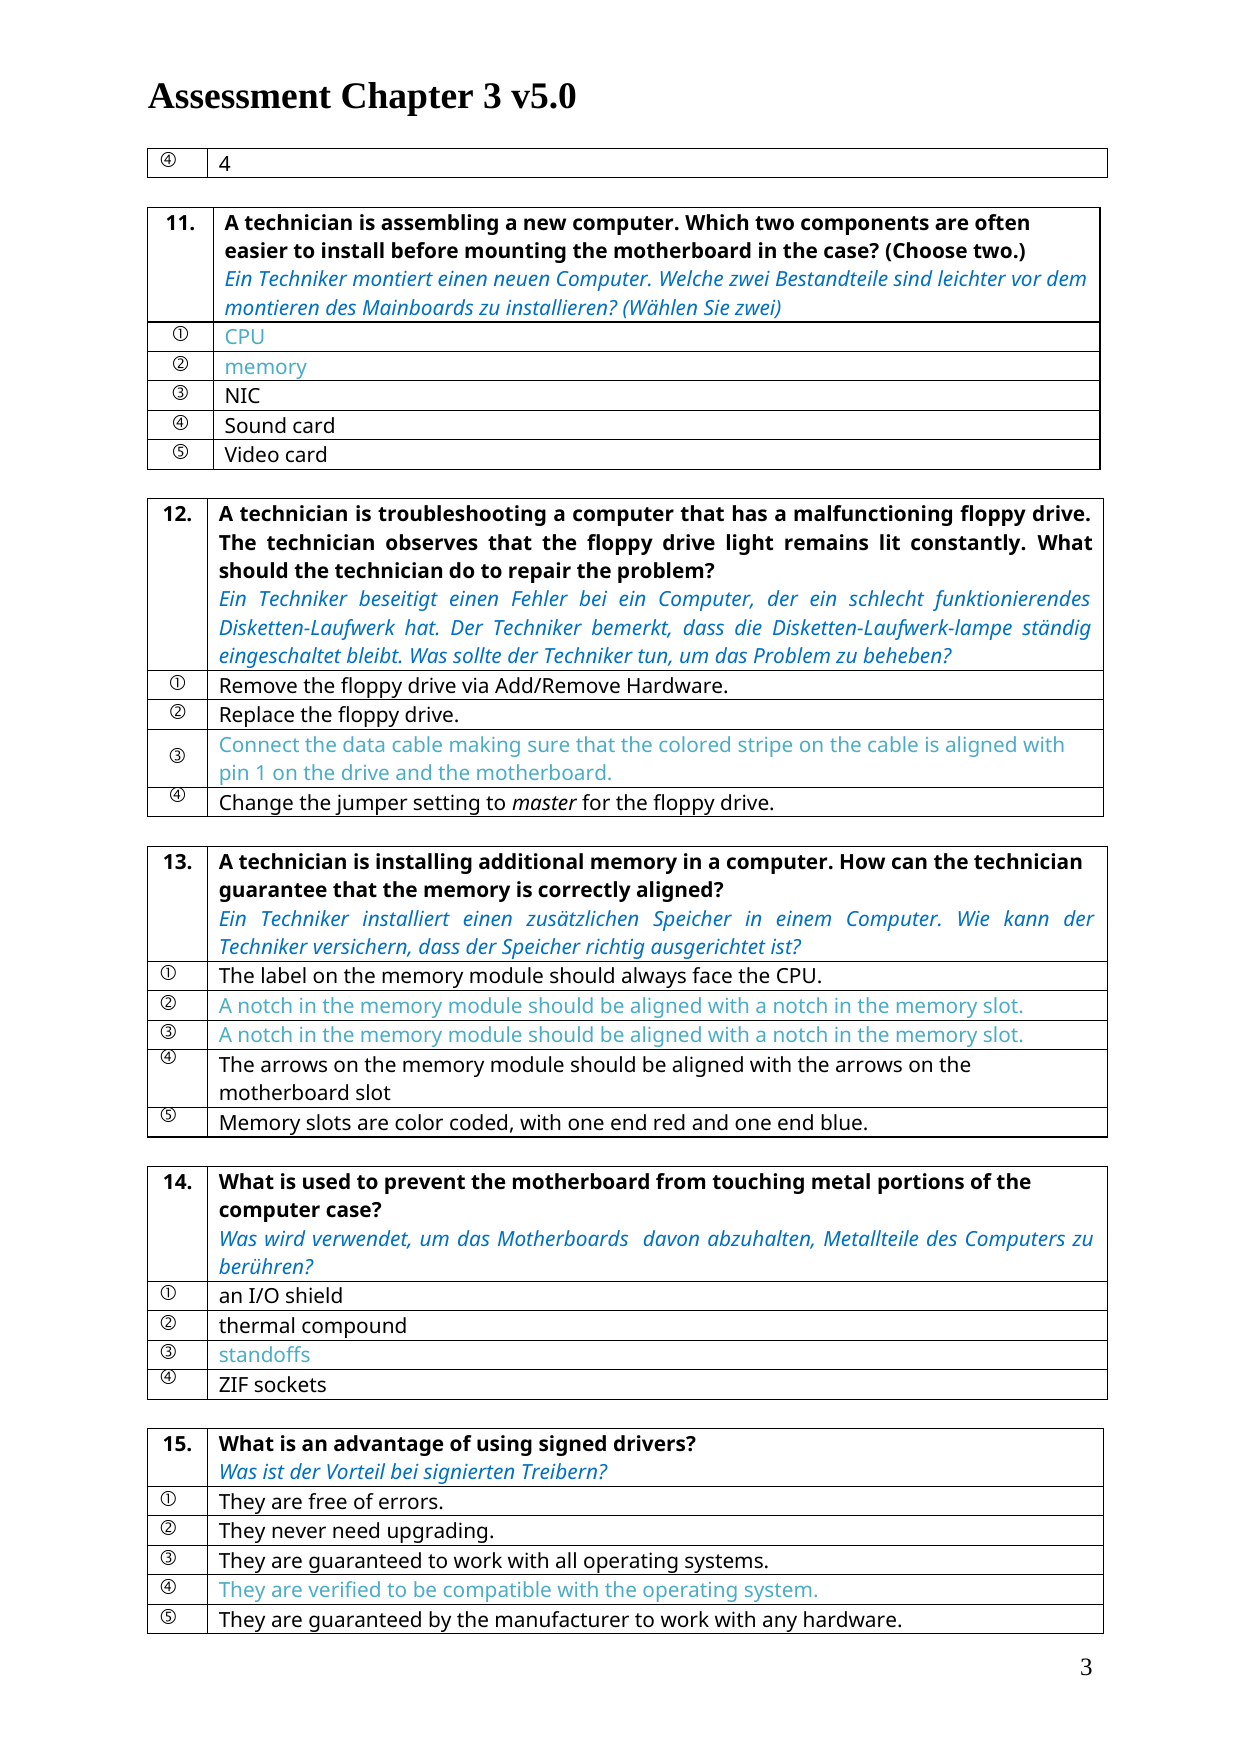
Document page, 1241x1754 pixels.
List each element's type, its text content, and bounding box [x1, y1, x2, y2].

table_cell They are free of errors. [208, 1487, 1103, 1515]
table_cell Change the jumper setting to master for the floppy drive. [208, 788, 1103, 816]
table_cell an I/O shield [208, 1282, 1107, 1310]
table_cell Replace the floppy drive. [208, 700, 1103, 729]
table_cell [148, 700, 207, 729]
table_cell Video card [214, 440, 1099, 469]
table_cell CPU [214, 323, 1099, 351]
table_cell NIC [214, 381, 1099, 410]
table_cell They are guaranteed by the manufacturer to work with any hardware. [208, 1605, 1103, 1633]
table_cell Memory slots are color coded, with one end red and one end blue. [208, 1108, 1107, 1136]
table_cell [148, 1516, 207, 1545]
table_cell [148, 1282, 207, 1310]
table_header 15. [148, 1429, 207, 1486]
table_cell [148, 1487, 207, 1515]
table_cell [148, 1575, 207, 1604]
table_header 12. [148, 499, 207, 670]
table_cell ZIF sockets [208, 1370, 1107, 1398]
table_cell [148, 440, 213, 469]
table_cell The arrows on the memory module should be aligned with the arrows on the motherboard slot [208, 1050, 1107, 1107]
table_cell [148, 1021, 207, 1049]
table_cell [148, 1108, 207, 1136]
table_cell They are verified to be compatible with the operating system. [208, 1575, 1103, 1604]
table_header A technician is troubleshooting a computer that has a malfunctioning floppy drive. The technician observes that the floppy drive light remains lit constantly. What should the technician do to repair the problem? Ein Techniker beseitigt einen Fehler bei ein Computer, der ein schlecht funktionierendes Disketten-Laufwerk hat. Der Techniker bemerkt, dass die Disketten-Laufwerk-lampe ständig eingeschaltet bleibt. Was sollte der Techniker tun, um das Problem zu beheben? [208, 499, 1103, 670]
table_cell [148, 381, 213, 410]
table_header A technician is assembling a new computer. Which two components are often easier to install before mounting the motherboard in the case? (Choose two.) Ein Techniker montiert einen neuen Computer. Welche zwei Bestandteile sind leichter vor dem montieren des Mainboards zu installieren? (Wählen Sie zwei) [214, 208, 1099, 321]
table_cell [148, 671, 207, 699]
table_cell [148, 730, 207, 787]
table_cell The label on the memory module should always face the CPU. [208, 962, 1107, 990]
table_cell [148, 323, 213, 351]
table_header A technician is installing additional memory in a computer. How can the technician guarantee that the memory is correctly aligned? Ein Techniker installiert einen zusätzlichen Speicher in einem Computer. Wie kann der Techniker versichern, dass der Speicher richtig ausgerichtet ist? [208, 847, 1107, 961]
table_header 11. [148, 208, 213, 321]
table_header 13. [148, 847, 207, 961]
table_cell [148, 788, 207, 816]
table_cell Sound card [214, 411, 1099, 439]
table_cell Remove the floppy drive via Add/Remove Hardware. [208, 671, 1103, 699]
table_header What is an advantage of using signed drivers? Was ist der Vorteil bei signierten Treibern? [208, 1429, 1103, 1486]
table_cell [148, 1605, 207, 1633]
table_cell [148, 411, 213, 439]
table_cell [148, 149, 207, 177]
table_cell thermal compound [208, 1311, 1107, 1339]
table_cell [148, 1370, 207, 1398]
table_cell [148, 352, 213, 380]
table_cell A notch in the memory module should be aligned with a notch in the memory slot. [208, 1021, 1107, 1049]
table_cell standoffs [208, 1341, 1107, 1369]
table_cell 4 [208, 149, 1107, 177]
table_cell [148, 991, 207, 1019]
table_cell [148, 1050, 207, 1107]
table_cell A notch in the memory module should be aligned with a notch in the memory slot. [208, 991, 1107, 1019]
table_header 14. [148, 1167, 207, 1281]
table_cell They are guaranteed to work with all operating systems. [208, 1546, 1103, 1574]
table_cell [148, 1311, 207, 1339]
table_cell Connect the data cable making sure that the colored stripe on the cable is aligned with pin 1 on the drive and the motherboard. [208, 730, 1103, 787]
table_cell [148, 962, 207, 990]
table_cell memory [214, 352, 1099, 380]
table_cell They never need upgrading. [208, 1516, 1103, 1545]
table_cell [148, 1546, 207, 1574]
table_cell [148, 1341, 207, 1369]
table_header What is used to prevent the motherboard from touching metal portions of the computer case? Was wird verwendet, um das Motherboards davon abzuhalten, Metallteile des Computers zu berühren? [208, 1167, 1107, 1281]
